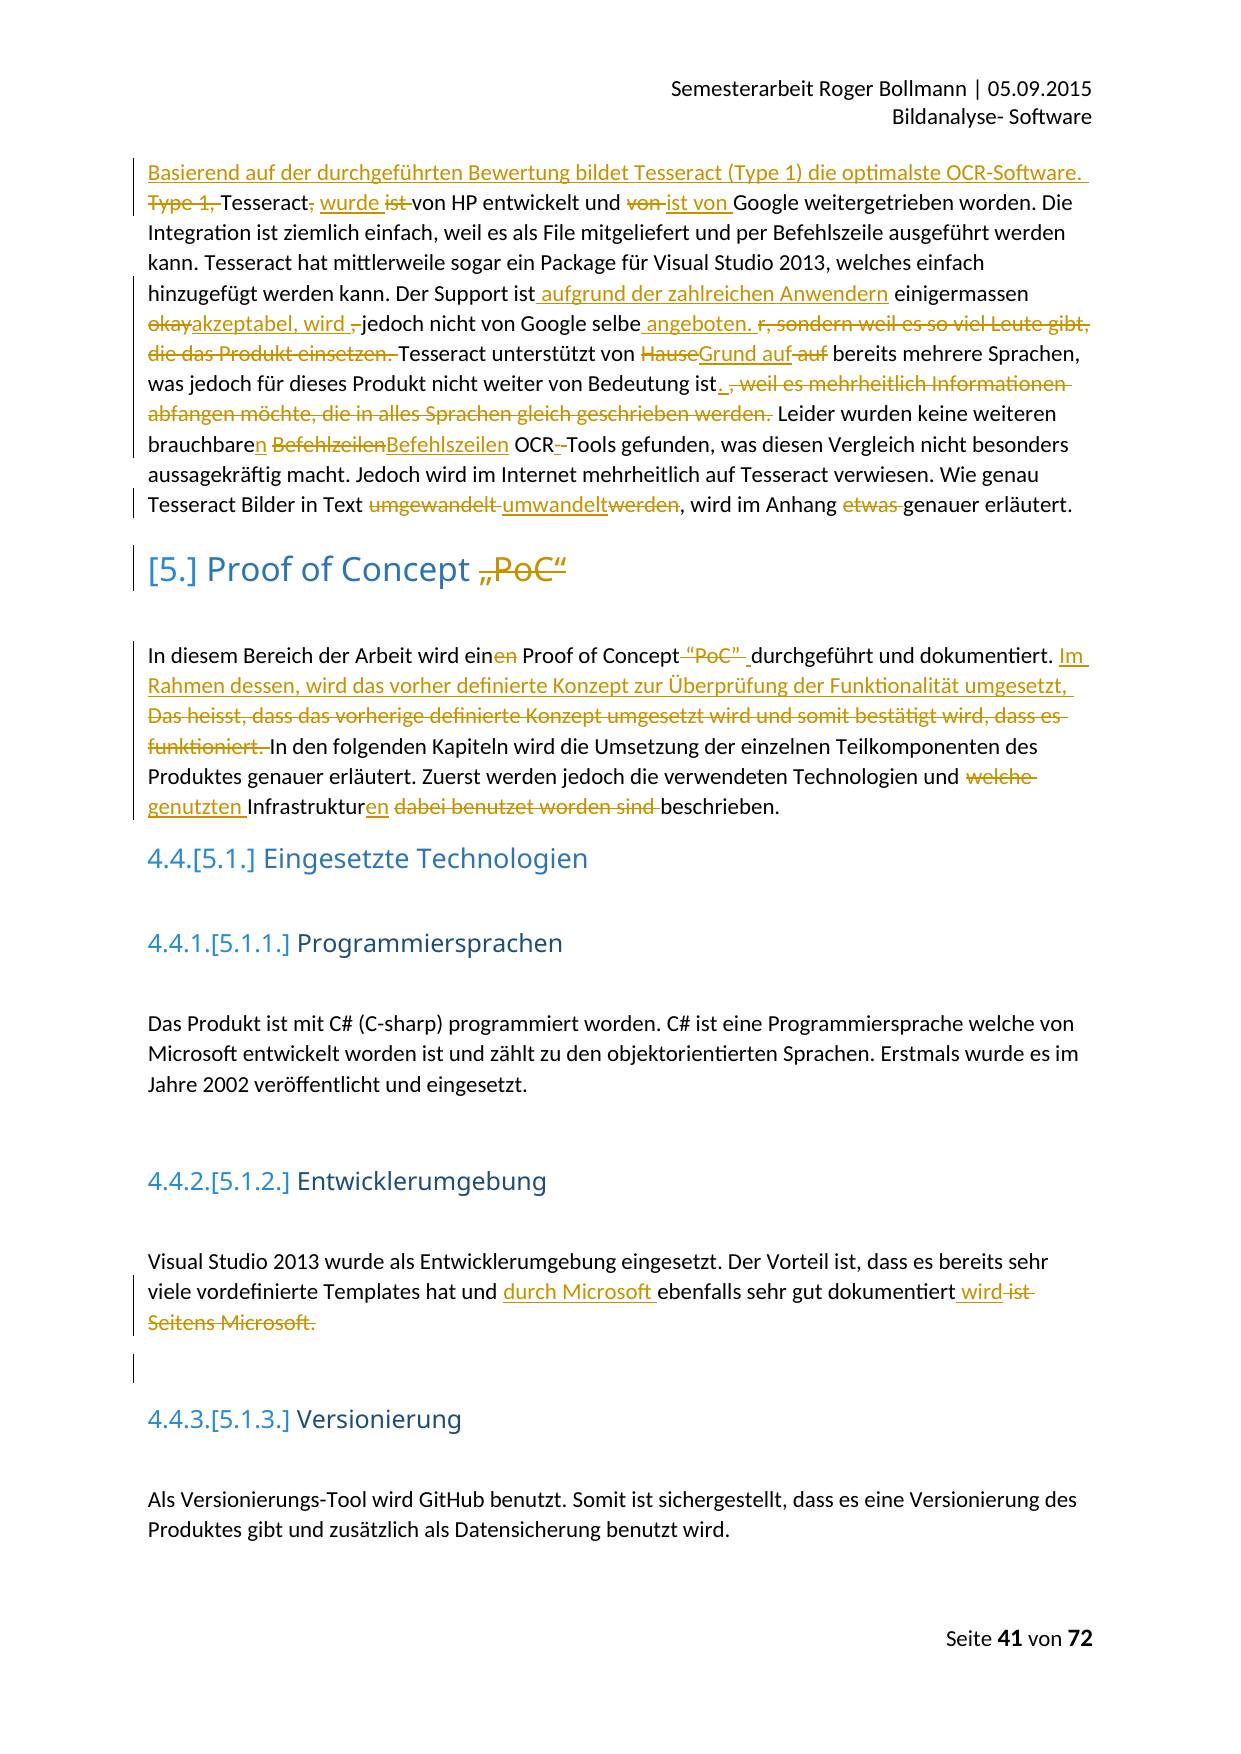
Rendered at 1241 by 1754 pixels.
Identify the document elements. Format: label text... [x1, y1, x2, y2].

subtitle Entwicklerumgebung [148, 1163, 1093, 1198]
subtitle Programmiersprachen [148, 926, 1093, 960]
text Als Versionierungs-Tool wird GitHub benutzt. Somit ist sichergestellt, dass es eine Versionierung des Produktes gibt und zusätzlich als Datensicherung benutzt wird. [148, 1485, 1093, 1543]
subtitle Versionierung [148, 1401, 1093, 1435]
subtitle Eingesetzte Technologien [147, 839, 1093, 876]
subtitle Proof of Concept [148, 545, 1093, 591]
text Tesseract von HP entwickelt und Google weitergetrieben worden. Die Integration ist ziemlich einfach, weil es als File mitgeliefert und per Befehlszeile ausgeführt werden kann. Tesseract hat mittlerweile sogar ein Package für Visual Studio 2013, welches einfach hinzugefügt werden kann. Der Support ist einigermassen jedoch nicht von Google selbeTesseract unterstützt von bereits mehrere Sprachen, was jedoch für dieses Produkt nicht weiter von Bedeutung ist Leider wurden keine weiteren brauchbare OCRTools gefunden, was diesen Vergleich nicht besonders aussagekräftig macht. Jedoch wird im Internet mehrheitlich auf Tesseract verwiesen. Wie genau Tesseract Bilder in Text , wird im Anhang genauer erläutert. [148, 158, 1093, 518]
text Visual Studio 2013 wurde als Entwicklerumgebung eingesetzt. Der Vorteil ist, dass es bereits sehr viele vordefinierte Templates hat und ebenfalls sehr gut dokumentiert [148, 1247, 1093, 1336]
text Das Produkt ist mit C# (C-sharp) programmiert worden. C# ist eine Programmiersprache welche von Microsoft entwickelt worden ist und zählt zu den objektorientierten Sprachen. Erstmals wurde es im Jahre 2002 veröffentlicht und eingesetzt. [148, 1009, 1093, 1098]
text In diesem Bereich der Arbeit wird ein Proof of Conceptdurchgeführt und dokumentiert. In den folgenden Kapiteln wird die Umsetzung der einzelnen Teilkomponenten des Produktes genauer erläutert. Zuerst werden jedoch die verwendeten Technologien und Infrastruktur beschrieben. [148, 641, 1093, 820]
